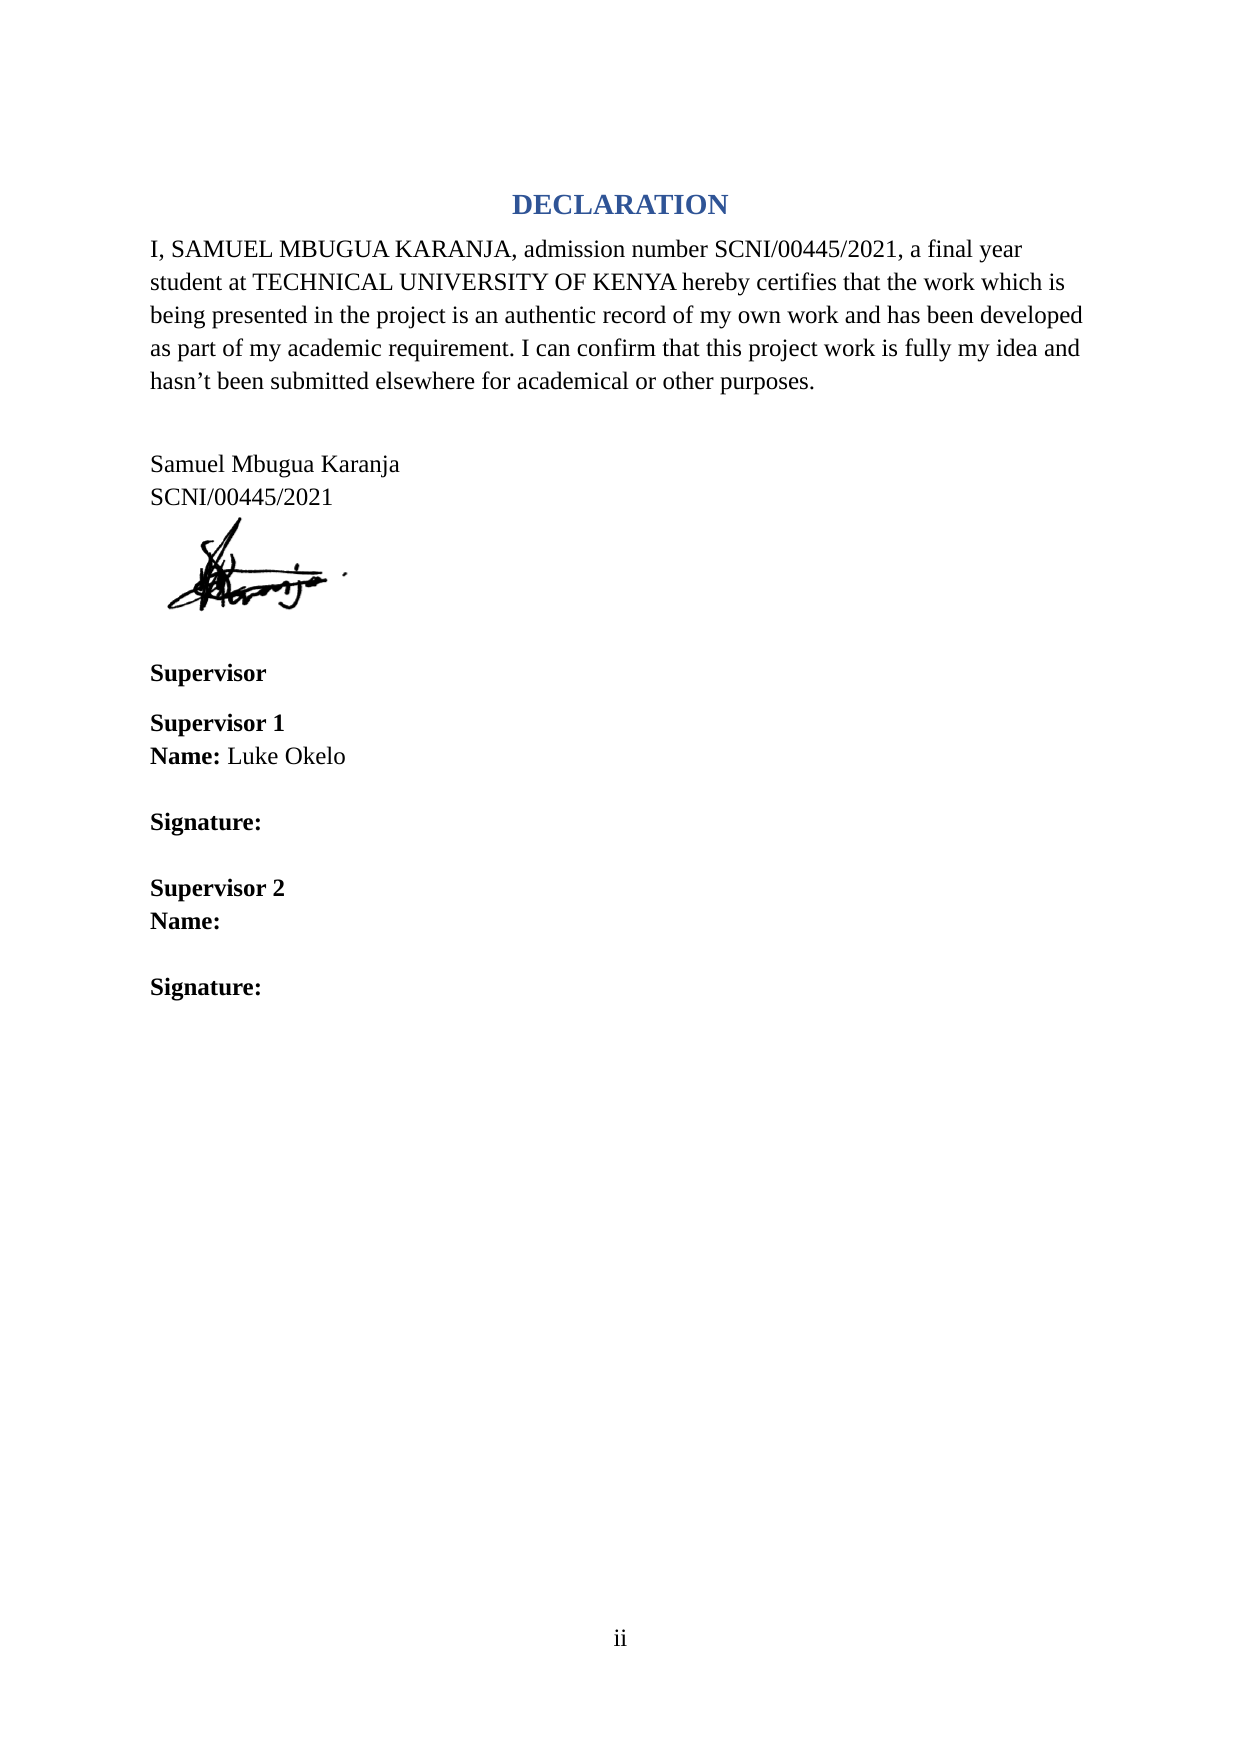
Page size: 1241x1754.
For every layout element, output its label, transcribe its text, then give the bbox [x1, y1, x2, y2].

text Supervisor 1 Name: Luke Okelo Signature: Supervisor 2 Name: Signature: [150, 708, 1090, 1001]
subtitle DECLARATION [150, 187, 1090, 221]
text Supervisor [150, 658, 1090, 687]
picture [150, 515, 356, 638]
text I, SAMUEL MBUGUA KARANJA, admission number SCNI/00445/2021, a final year student at TECHNICAL UNIVERSITY OF KENYA hereby certifies that the work which is being presented in the project is an authentic record of my own work and has been developed as part of my academic requirement. I can confirm that this project work is fully my idea and hasn’t been submitted elsewhere for academical or other purposes. [150, 234, 1090, 395]
text Samuel Mbugua Karanja SCNI/00445/2021 [150, 416, 1090, 637]
